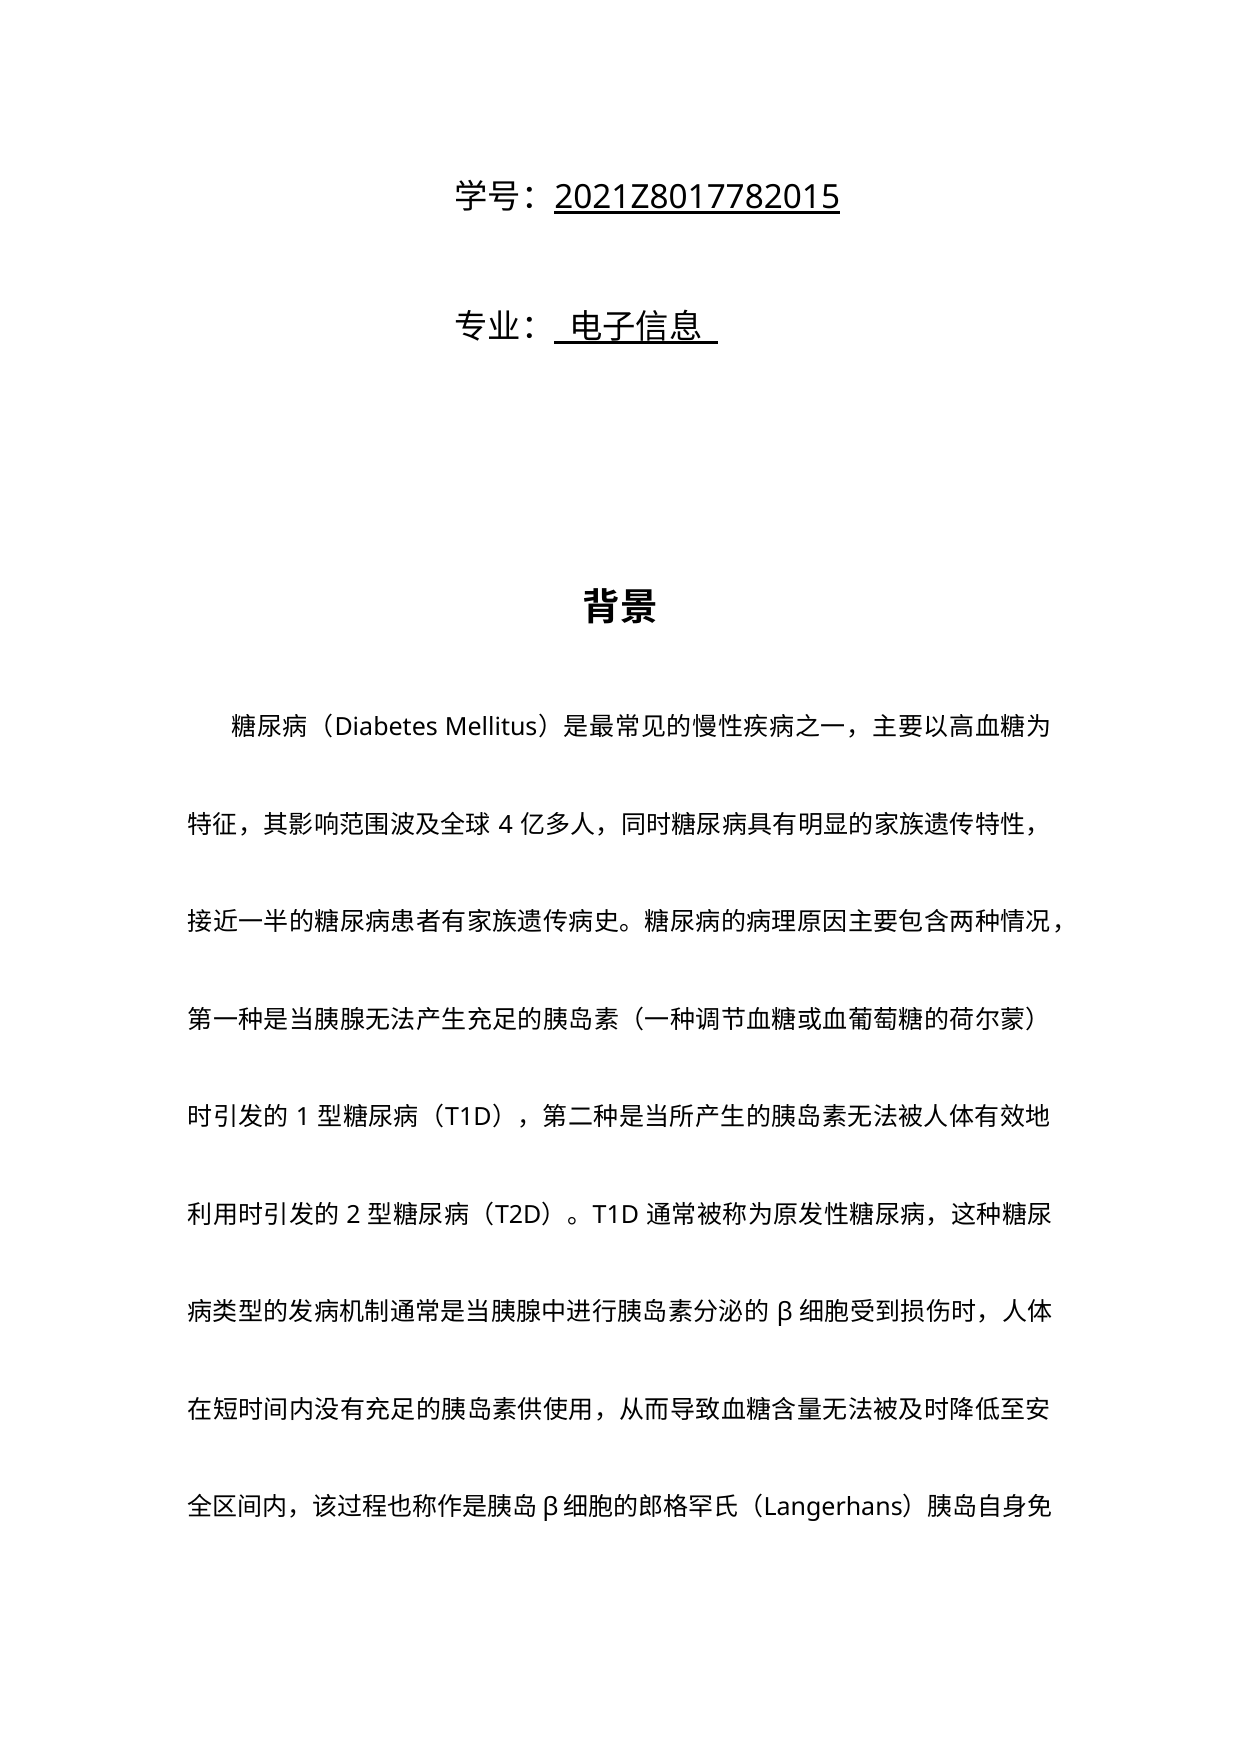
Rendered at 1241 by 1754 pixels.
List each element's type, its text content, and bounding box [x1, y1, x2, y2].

text 学号：2021Z8017782015 [187, 162, 1053, 227]
subtitle 背景 [187, 571, 1053, 636]
text 专业： 电子信息 [187, 292, 1053, 357]
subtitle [187, 692, 1053, 1537]
